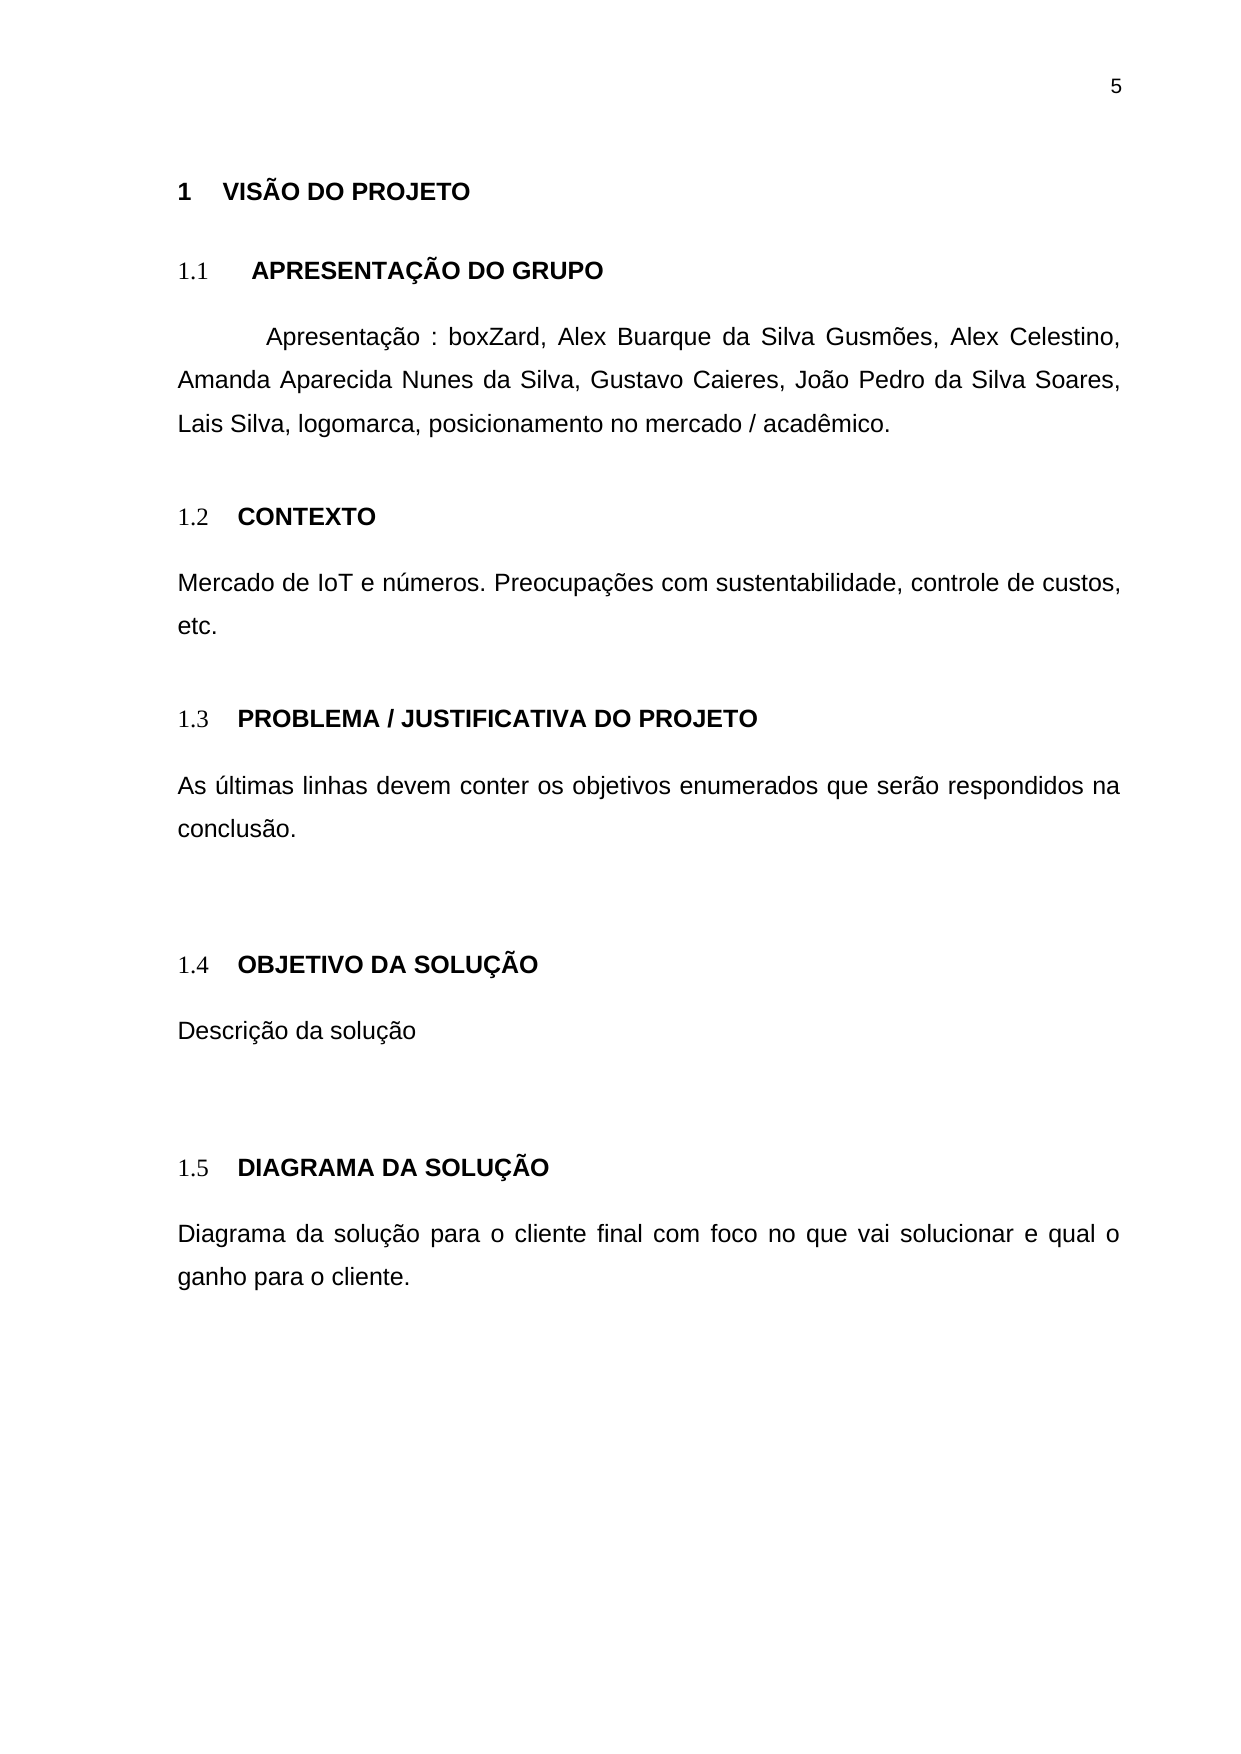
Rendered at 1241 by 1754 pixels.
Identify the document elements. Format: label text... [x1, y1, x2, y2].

subtitle Problema / justificativa do projeto [177, 704, 1122, 733]
text Descrição da solução [177, 1016, 1122, 1045]
subtitle CONTEXTO [177, 502, 1122, 531]
text As últimas linhas devem conter os objetivos enumerados que serão respondidos na conclusão. [177, 771, 1122, 842]
text Apresentação : boxZard, Alex Buarque da Silva Gusmões, Alex Celestino, Amanda Aparecida Nunes da Silva, Gustavo Caieres, João Pedro da Silva Soares, Lais Silva, logomarca, posicionamento no mercado / acadêmico. [177, 322, 1122, 437]
text Diagrama da solução para o cliente final com foco no que vai solucionar e qual o ganho para o cliente. [177, 1219, 1122, 1291]
subtitle VISÃO DO PROJETO [177, 177, 1122, 206]
subtitle diagrama da solução [177, 1153, 1122, 1181]
text Mercado de IoT e números. Preocupações com sustentabilidade, controle de custos, etc. [177, 568, 1122, 640]
subtitle objetivo da solução [177, 950, 1122, 979]
subtitle APRESENTAÇÃO DO GRUPO [177, 256, 1122, 285]
